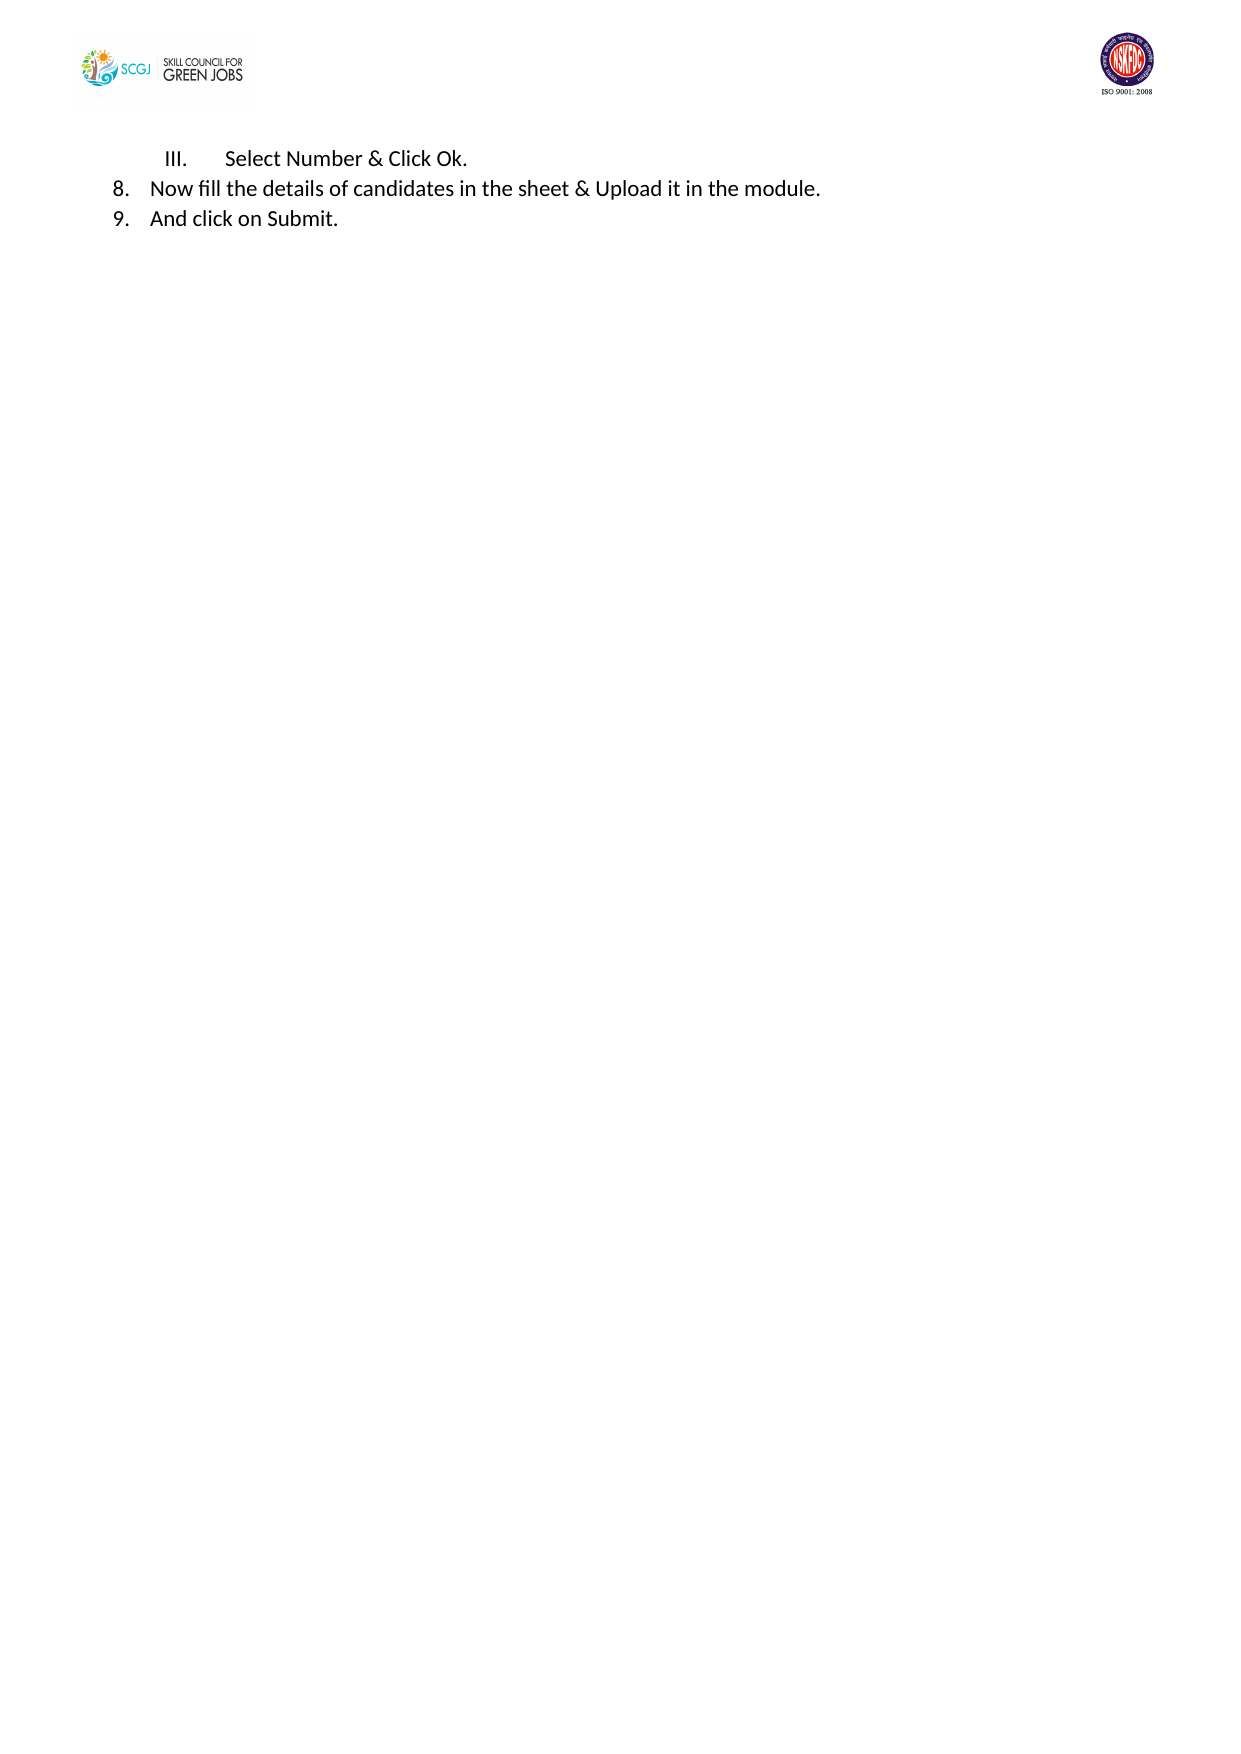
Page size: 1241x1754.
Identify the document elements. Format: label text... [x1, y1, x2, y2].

list Now fill the details of candidates in the sheet & Upload it in the module. [112, 174, 1165, 202]
list Select Number & Click Ok. [187, 144, 1165, 172]
list And click on Submit. [112, 204, 1165, 232]
picture [72, 32, 254, 106]
picture [1100, 32, 1154, 95]
